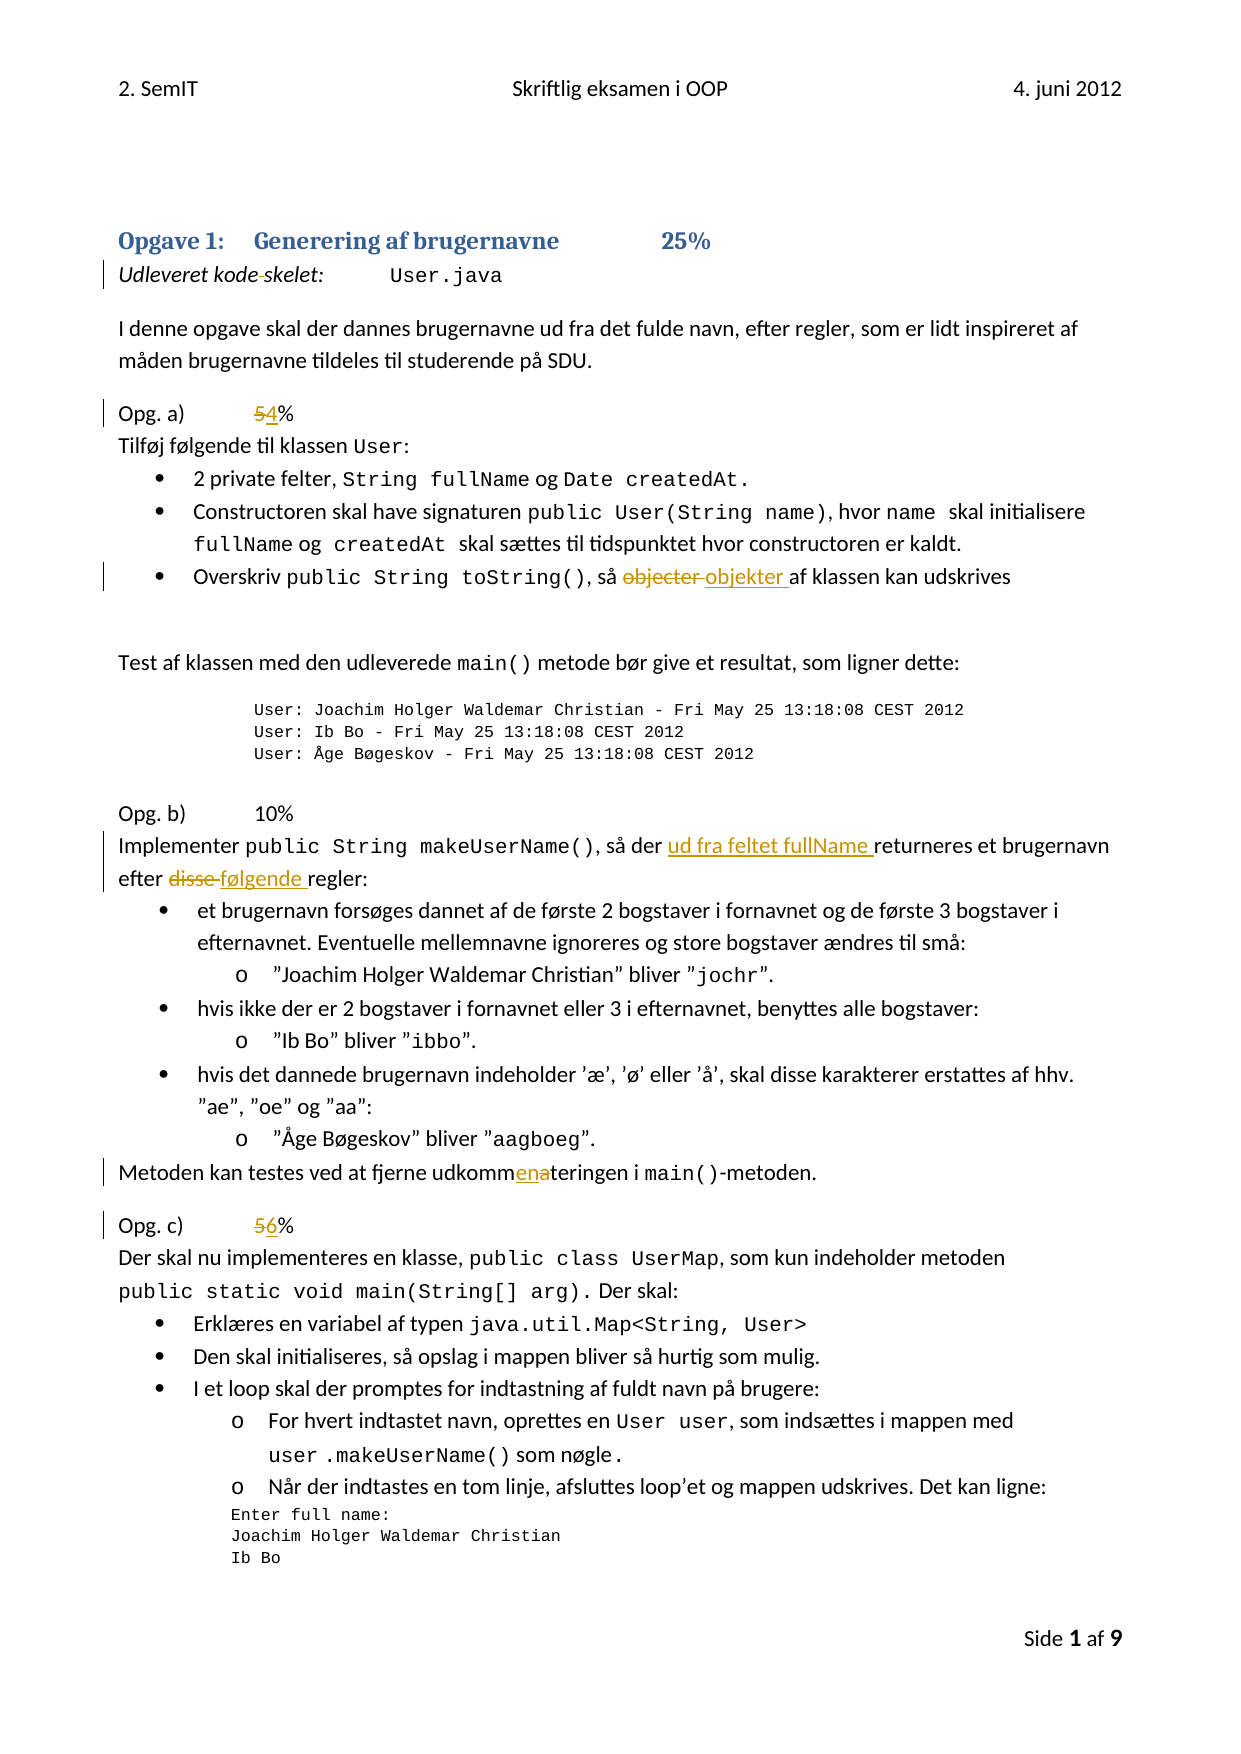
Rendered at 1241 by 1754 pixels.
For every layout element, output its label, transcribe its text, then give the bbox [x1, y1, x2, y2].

list Constructoren skal have signaturen public User(String name), hvor name skal initialisere fullName og createdAt skal sættes til tidspunktet hvor constructoren er kaldt. [156, 497, 1122, 558]
text public static void main(String[] arg). Der skal: [118, 1276, 1122, 1305]
list et brugernavn forsøges dannet af de første 2 bogstaver i fornavnet og de første 3 bogstaver i efternavnet. Eventuelle mellemnavne ignoreres og store bogstaver ændres til små: [159, 896, 1122, 956]
list Erklæres en variabel af typen java.util.Map<String, User> [156, 1309, 1122, 1338]
text Test af klassen med den udleverede main() metode bør give et resultat, som ligner dette: [118, 648, 1122, 677]
text Opg. c) % [118, 1211, 1122, 1239]
list I et loop skal der promptes for indtastning af fuldt navn på brugere: [156, 1374, 1122, 1402]
text User: Ib Bo - Fri May 25 13:18:08 CEST 2012 [254, 723, 1122, 742]
text Metoden kan testes ved at fjerne udkommteringen i main()-metoden. [118, 1158, 1122, 1186]
text Enter full name: [231, 1506, 1122, 1525]
text I denne opgave skal der dannes brugernavne ud fra det fulde navn, efter regler, som er lidt inspireret af måden brugernavne tildeles til studerende på SDU. [118, 314, 1122, 374]
text Implementer public String makeUserName(), så der returneres et brugernavn efter regler: [118, 831, 1122, 892]
list For hvert indtastet navn, oprettes en User user, som indsættes i mappen med user .makeUserName() som nøgle. [231, 1406, 1122, 1468]
list hvis det dannede brugernavn indeholder ’æ’, ’ø’ eller ’å’, skal disse karakterer erstattes af hhv. ”ae”, ”oe” og ”aa”: [159, 1060, 1122, 1120]
list Når der indtastes en tom linje, afsluttes loop’et og mappen udskrives. Det kan ligne: [231, 1472, 1122, 1502]
list hvis ikke der er 2 bogstaver i fornavnet eller 3 i efternavnet, benyttes alle bogstaver: [159, 994, 1122, 1022]
text Opg. a) % [118, 399, 1122, 427]
text Joachim Holger Waldemar Christian [231, 1528, 1122, 1547]
text Ib Bo [231, 1549, 1122, 1568]
list ”Ib Bo” bliver ”ibbo”. [234, 1026, 1122, 1055]
text User: Åge Bøgeskov - Fri May 25 13:18:08 CEST 2012 [254, 745, 1122, 764]
list ”Joachim Holger Waldemar Christian” bliver ”jochr”. [234, 961, 1122, 990]
text User: Joachim Holger Waldemar Christian - Fri May 25 13:18:08 CEST 2012 [254, 702, 1122, 721]
list Den skal initialiseres, så opslag i mappen bliver så hurtig som mulig. [156, 1342, 1122, 1370]
text Tilføj følgende til klassen User: [118, 431, 1122, 460]
list ”Åge Bøgeskov” bliver ”aagboeg”. [234, 1124, 1122, 1153]
text Der skal nu implementeres en klasse, public class UserMap, som kun indeholder metoden [118, 1243, 1122, 1272]
text Udleveret kodeskelet: User.java [118, 260, 1122, 289]
text Opg. b) 10% [118, 799, 1122, 827]
subtitle Opgave 1: Generering af brugernavne 25% [118, 227, 1122, 256]
list Overskriv public String toString(), så af klassen kan udskrives [156, 562, 1122, 591]
list 2 private felter, String fullName og Date createdAt. [156, 464, 1122, 493]
